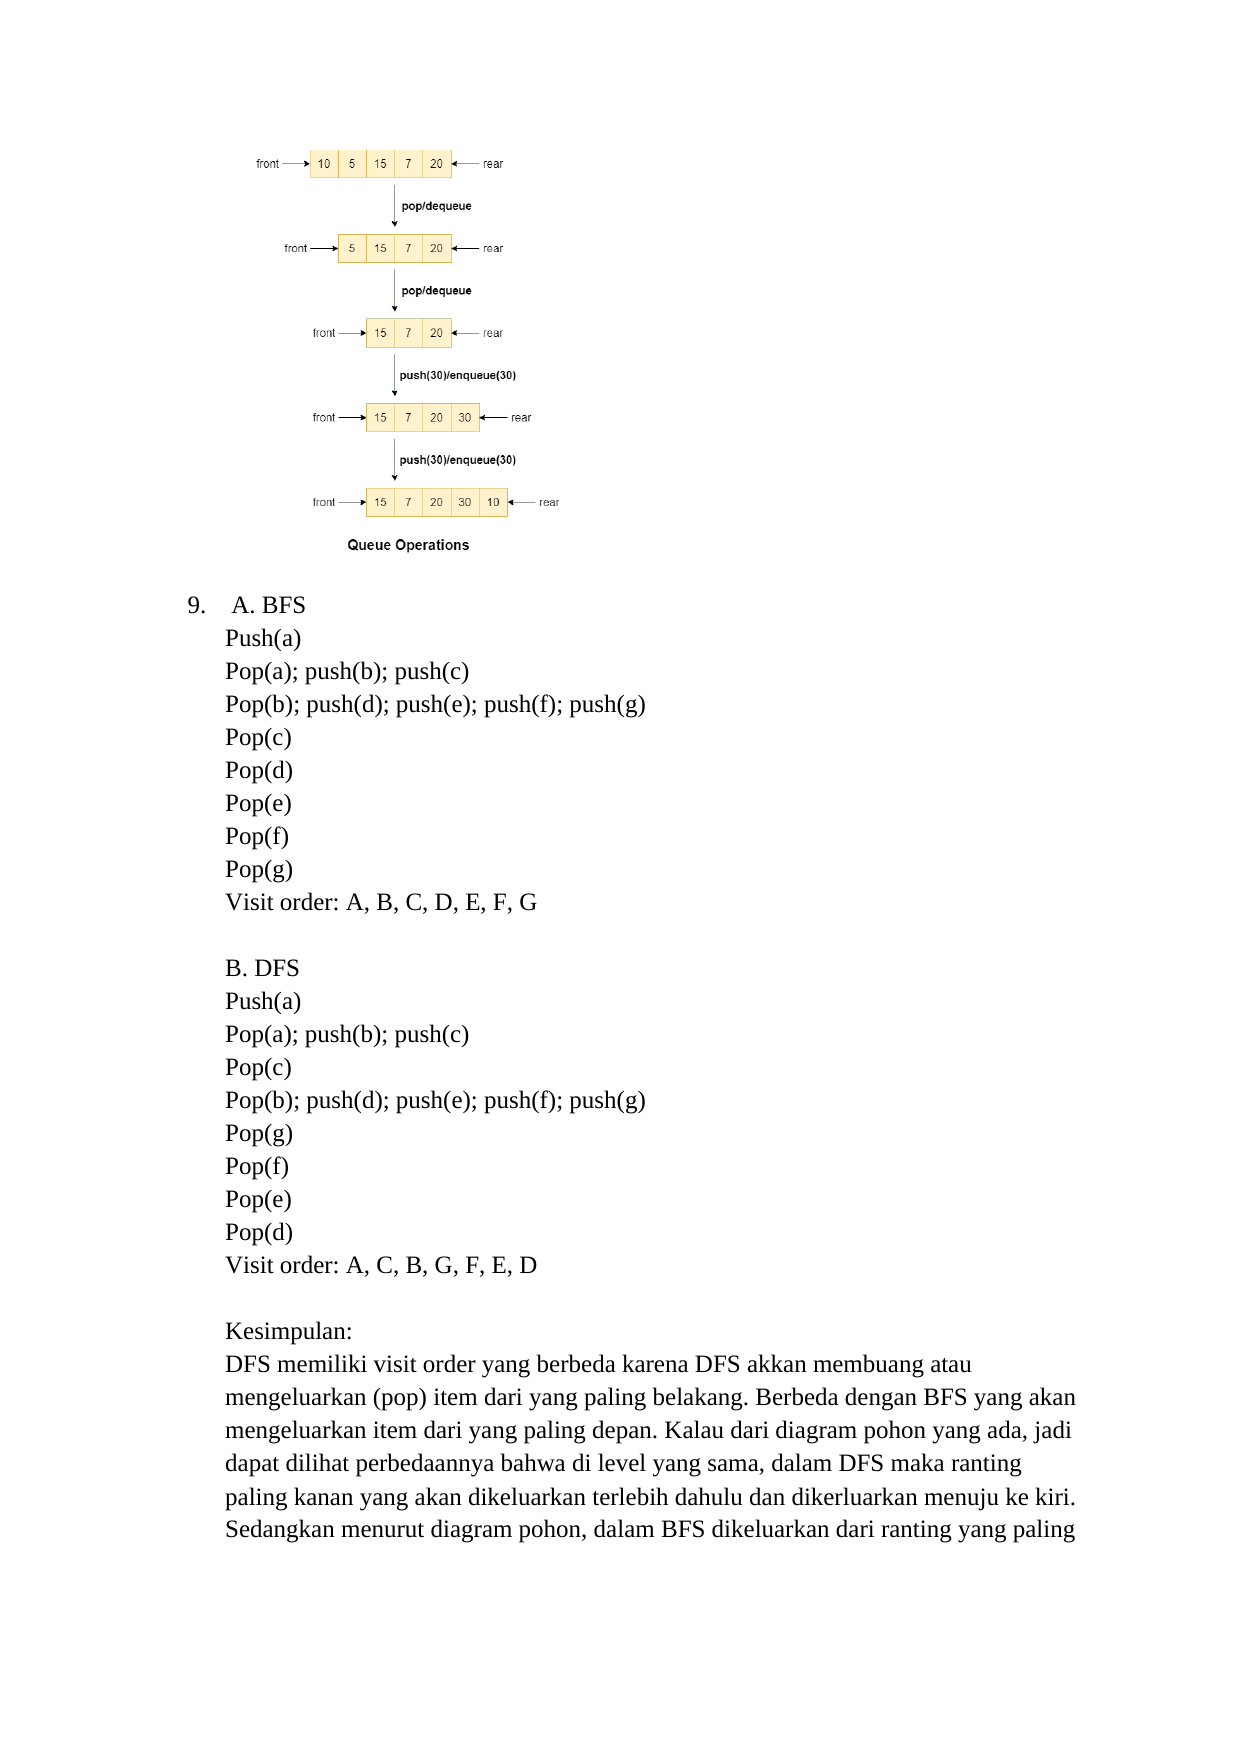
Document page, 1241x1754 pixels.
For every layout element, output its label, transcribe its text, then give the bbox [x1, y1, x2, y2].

list Pop(g) [225, 1118, 1090, 1147]
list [225, 1349, 1090, 1543]
list Pop(e) [225, 788, 1090, 817]
list Pop(d) [225, 755, 1090, 784]
list A. BFS [187, 590, 1090, 619]
list Pop(d) [225, 1217, 1090, 1246]
list Push(a) [225, 986, 1090, 1015]
list Pop(e) [225, 1184, 1090, 1213]
list Pop(b); push(d); push(e); push(f); push(g) [225, 689, 1090, 718]
list Pop(c) [225, 722, 1090, 751]
list Pop(a); push(b); push(c) [225, 1019, 1090, 1048]
list Pop(f) [225, 821, 1090, 850]
list Pop(a); push(b); push(c) [225, 656, 1090, 685]
list Pop(g) [225, 854, 1090, 883]
list Visit order: A, C, B, G, F, E, D [225, 1250, 1090, 1279]
picture [225, 150, 592, 553]
list B. DFS [225, 953, 1090, 982]
list Pop(b); push(d); push(e); push(f); push(g) [225, 1085, 1090, 1114]
list Kesimpulan: [225, 1316, 1090, 1345]
list Push(a) [225, 623, 1090, 652]
list Visit order: A, B, C, D, E, F, G [225, 887, 1090, 916]
list Pop(c) [225, 1052, 1090, 1081]
list Pop(f) [225, 1151, 1090, 1180]
